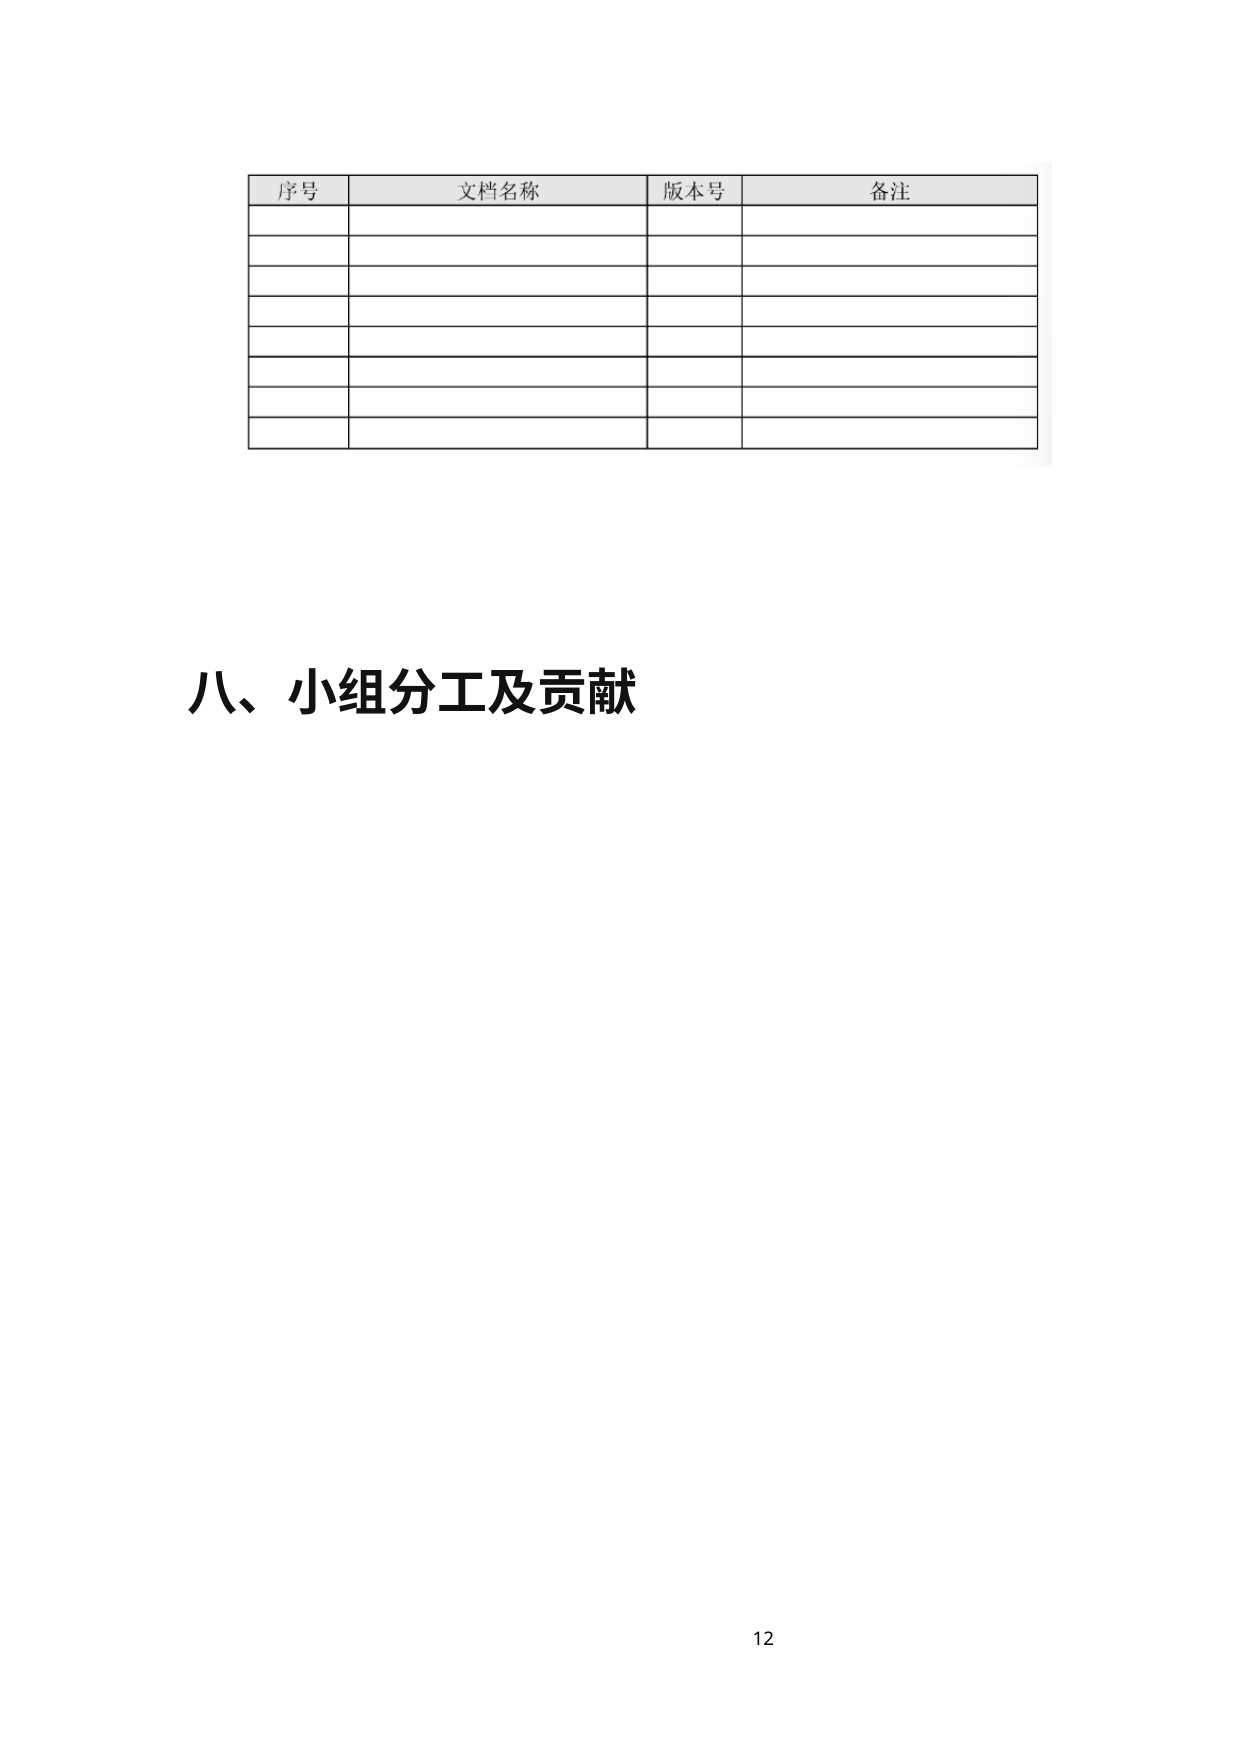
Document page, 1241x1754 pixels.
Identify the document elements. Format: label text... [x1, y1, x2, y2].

picture [187, 162, 1052, 467]
text 八、小组分工及贡献 [187, 639, 1053, 737]
